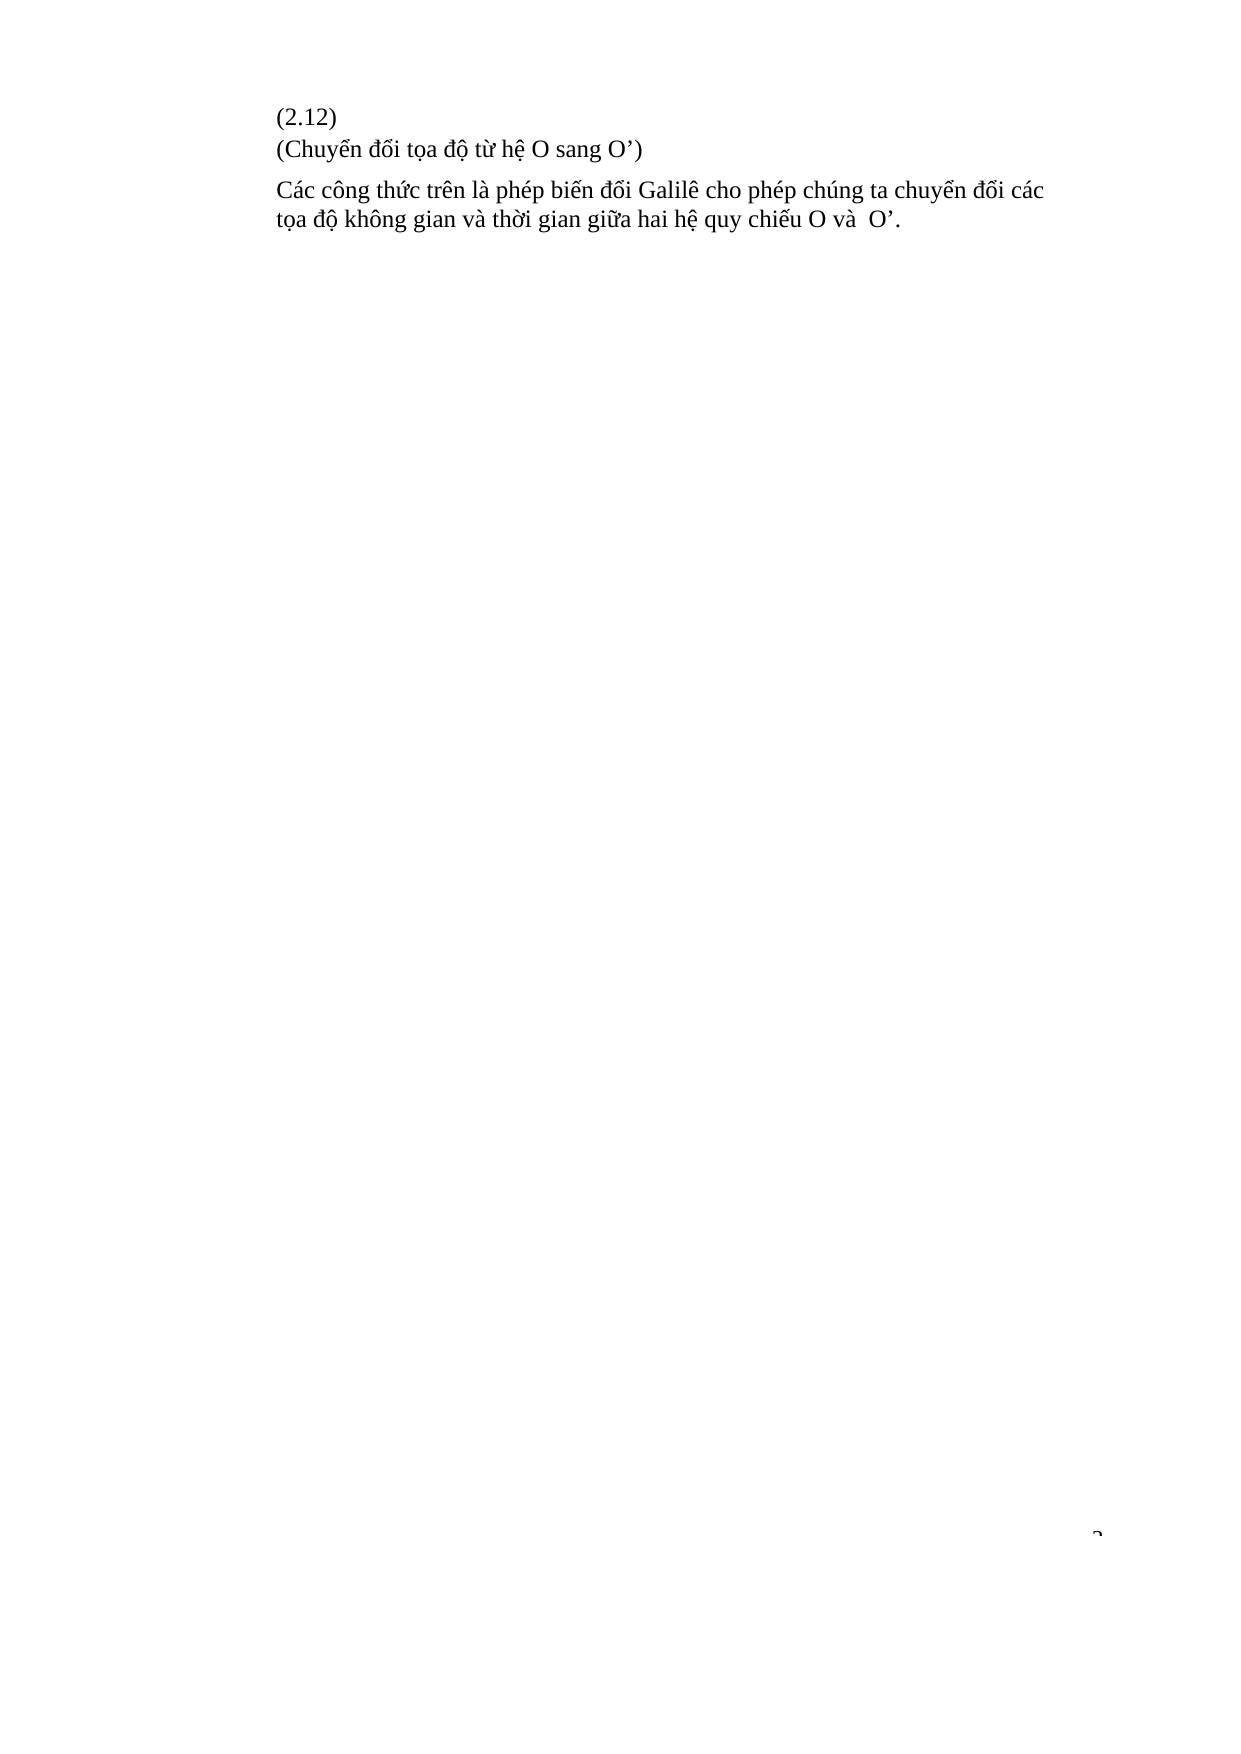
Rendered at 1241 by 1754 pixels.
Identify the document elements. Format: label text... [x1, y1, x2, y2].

text (Chuyển đổi tọa độ từ hệ O sang O’) [276, 134, 1121, 162]
text (2.12) [276, 102, 451, 131]
text Các công thức trên là phép biến đổi Galilê cho phép chúng ta chuyển đổi các tọa độ không gian và thời gian giữa hai hệ quy chiếu O và O’. [276, 175, 1062, 232]
